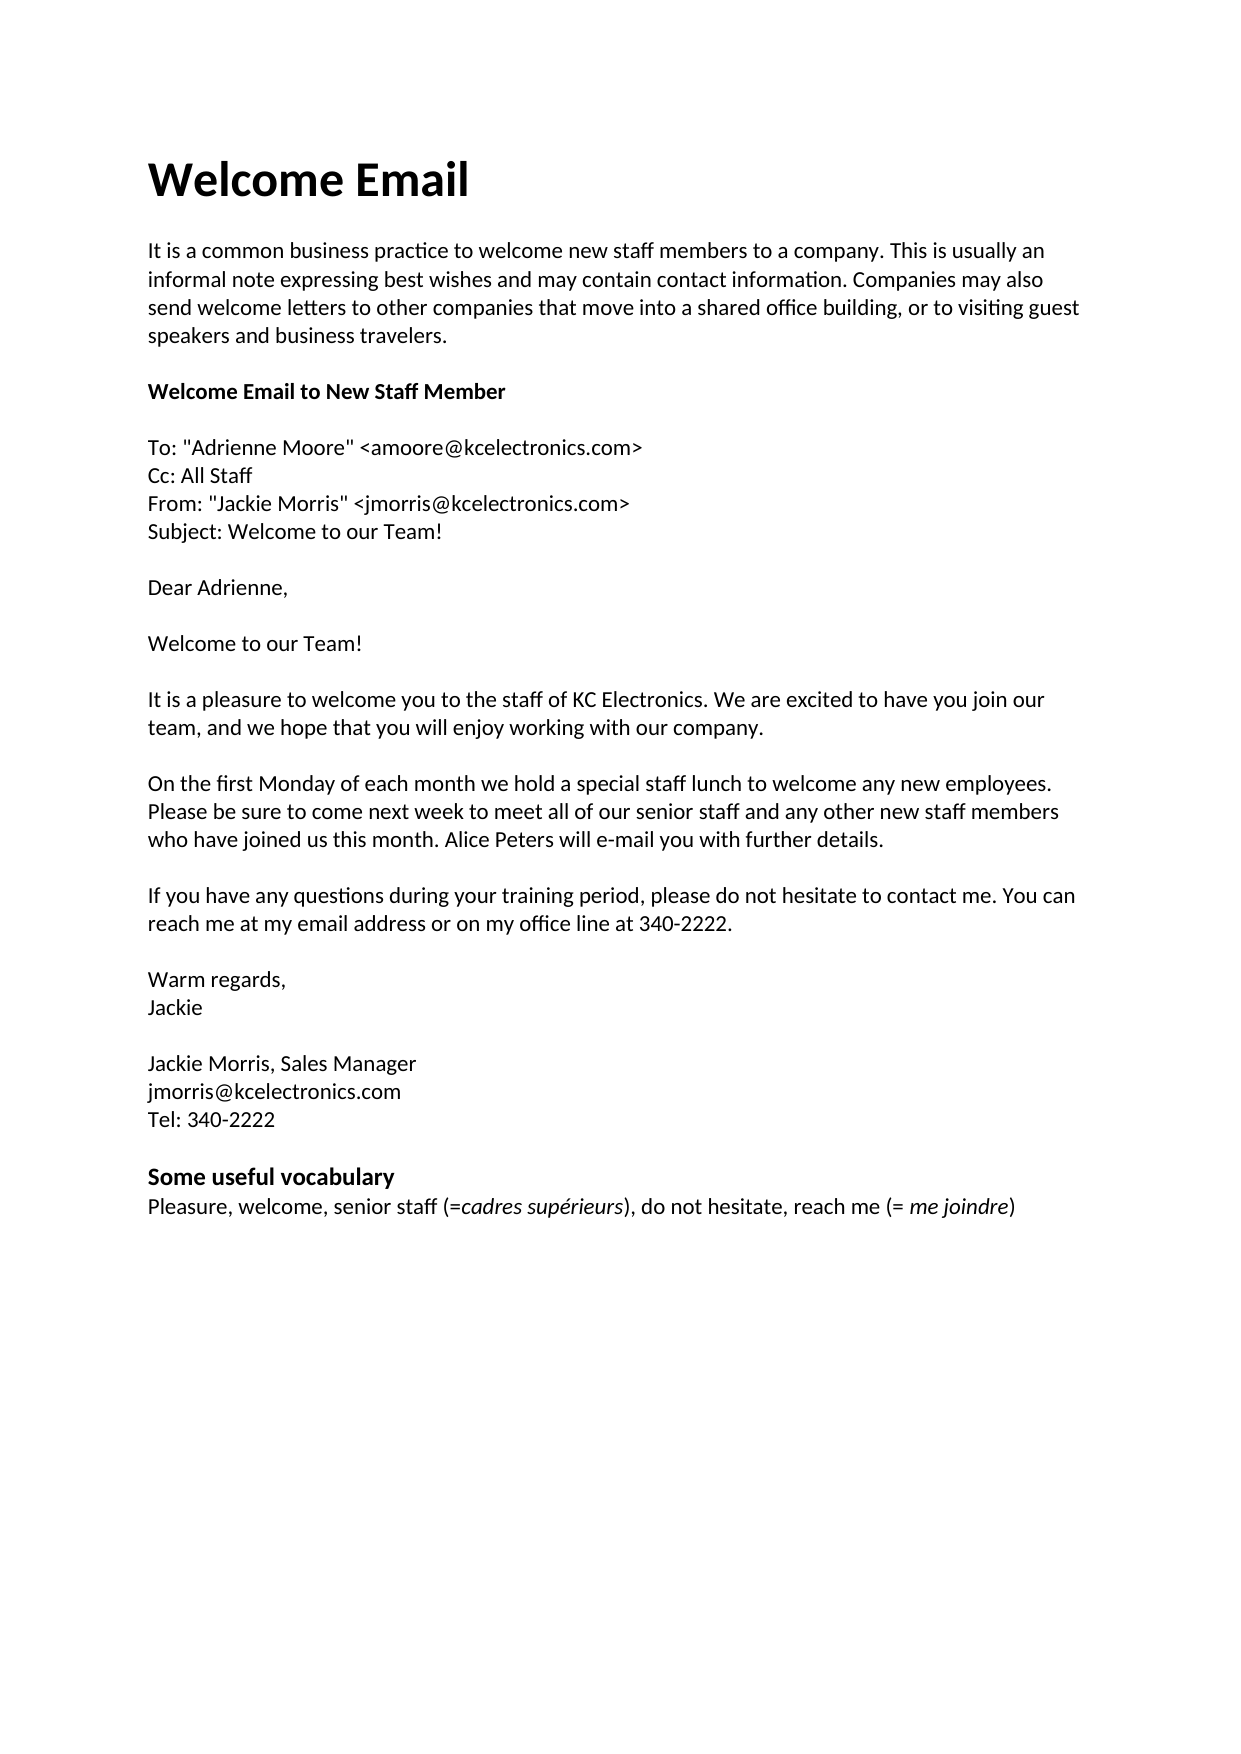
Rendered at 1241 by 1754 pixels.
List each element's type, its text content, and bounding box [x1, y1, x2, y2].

text It is a pleasure to welcome you to the staff of KC Electronics. We are excited to have you join our team, and we hope that you will enjoy working with our company. [148, 685, 1093, 741]
text jmorris@kcelectronics.com [148, 1077, 1093, 1105]
text Welcome Email to New Staff Member [148, 377, 1093, 405]
text Jackie [148, 993, 1093, 1021]
text Welcome Email [148, 148, 1093, 209]
text Pleasure, welcome, senior staff (=cadres supérieurs), do not hesitate, reach me (= me joindre) [148, 1192, 1093, 1220]
text Warm regards, [148, 965, 1093, 993]
text On the first Monday of each month we hold a special staff lunch to welcome any new employees. Please be sure to come next week to meet all of our senior staff and any other new staff members who have joined us this month. Alice Peters will e-mail you with further details. [148, 769, 1093, 853]
text Cc: All Staff [148, 461, 1093, 489]
text From: "Jackie Morris" <jmorris@kcelectronics.com> [148, 489, 1093, 517]
text Subject: Welcome to our Team! [148, 517, 1093, 545]
text Some useful vocabulary [148, 1161, 1093, 1192]
text To: "Adrienne Moore" <amoore@kcelectronics.com> [148, 433, 1093, 461]
text It is a common business practice to welcome new staff members to a company. This is usually an informal note expressing best wishes and may contain contact information. Companies may also send welcome letters to other companies that move into a shared office building, or to visiting guest speakers and business travelers. [148, 237, 1093, 349]
text Welcome to our Team! [148, 629, 1093, 657]
text Dear Adrienne, [148, 573, 1093, 601]
text Tel: 340-2222 [148, 1105, 1093, 1133]
text If you have any questions during your training period, please do not hesitate to contact me. You can reach me at my email address or on my office line at 340-2222. [148, 881, 1093, 937]
text Jackie Morris, Sales Manager [148, 1049, 1093, 1077]
